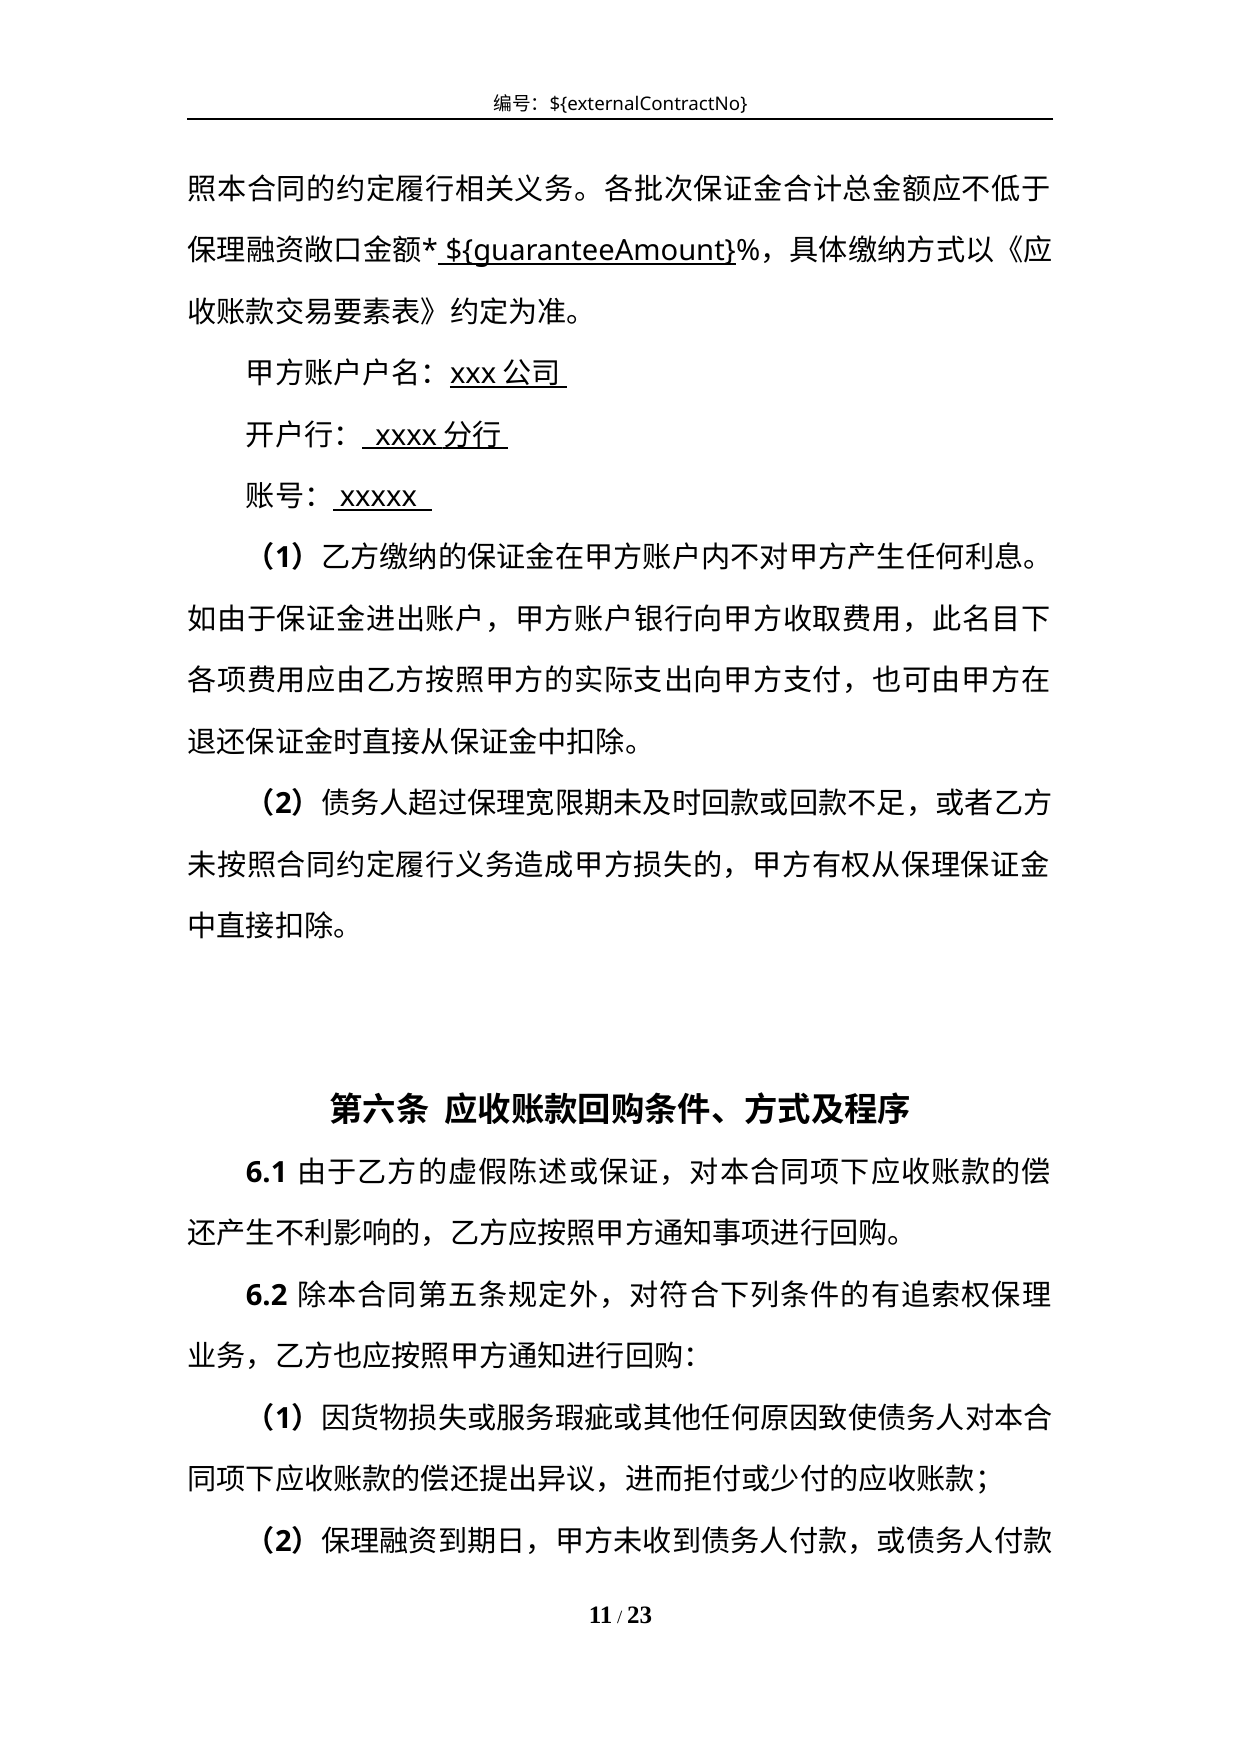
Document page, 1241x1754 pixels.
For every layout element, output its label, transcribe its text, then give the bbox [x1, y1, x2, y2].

text 甲方账户户名：xxx公司 [187, 334, 1053, 396]
text 开户行： xxxx分行 [187, 396, 1053, 457]
text 6.1 由于乙方的虚假陈述或保证，对本合同项下应收账款的偿还产生不利影响的，乙方应按照甲方通知事项进行回购。 [187, 1133, 1053, 1256]
text （1）乙方缴纳的保证金在甲方账户内不对甲方产生任何利息。如由于保证金进出账户，甲方账户银行向甲方收取费用，此名目下各项费用应由乙方按照甲方的实际支出向甲方支付，也可由甲方在退还保证金时直接从保证金中扣除。 [187, 519, 1053, 764]
text （1）因货物损失或服务瑕疵或其他任何原因致使债务人对本合同项下应收账款的偿还提出异议，进而拒付或少付的应收账款； [187, 1379, 1053, 1502]
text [187, 1502, 1053, 1563]
text （2）债务人超过保理宽限期未及时回款或回款不足，或者乙方未按照合同约定履行义务造成甲方损失的，甲方有权从保理保证金中直接扣除。 [187, 764, 1053, 949]
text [187, 150, 1053, 334]
text 第六条 应收账款回购条件、方式及程序 [187, 1072, 1053, 1133]
text 账号： xxxxx [187, 457, 1053, 519]
text 6.2 除本合同第五条规定外，对符合下列条件的有追索权保理业务，乙方也应按照甲方通知进行回购： [187, 1256, 1053, 1379]
